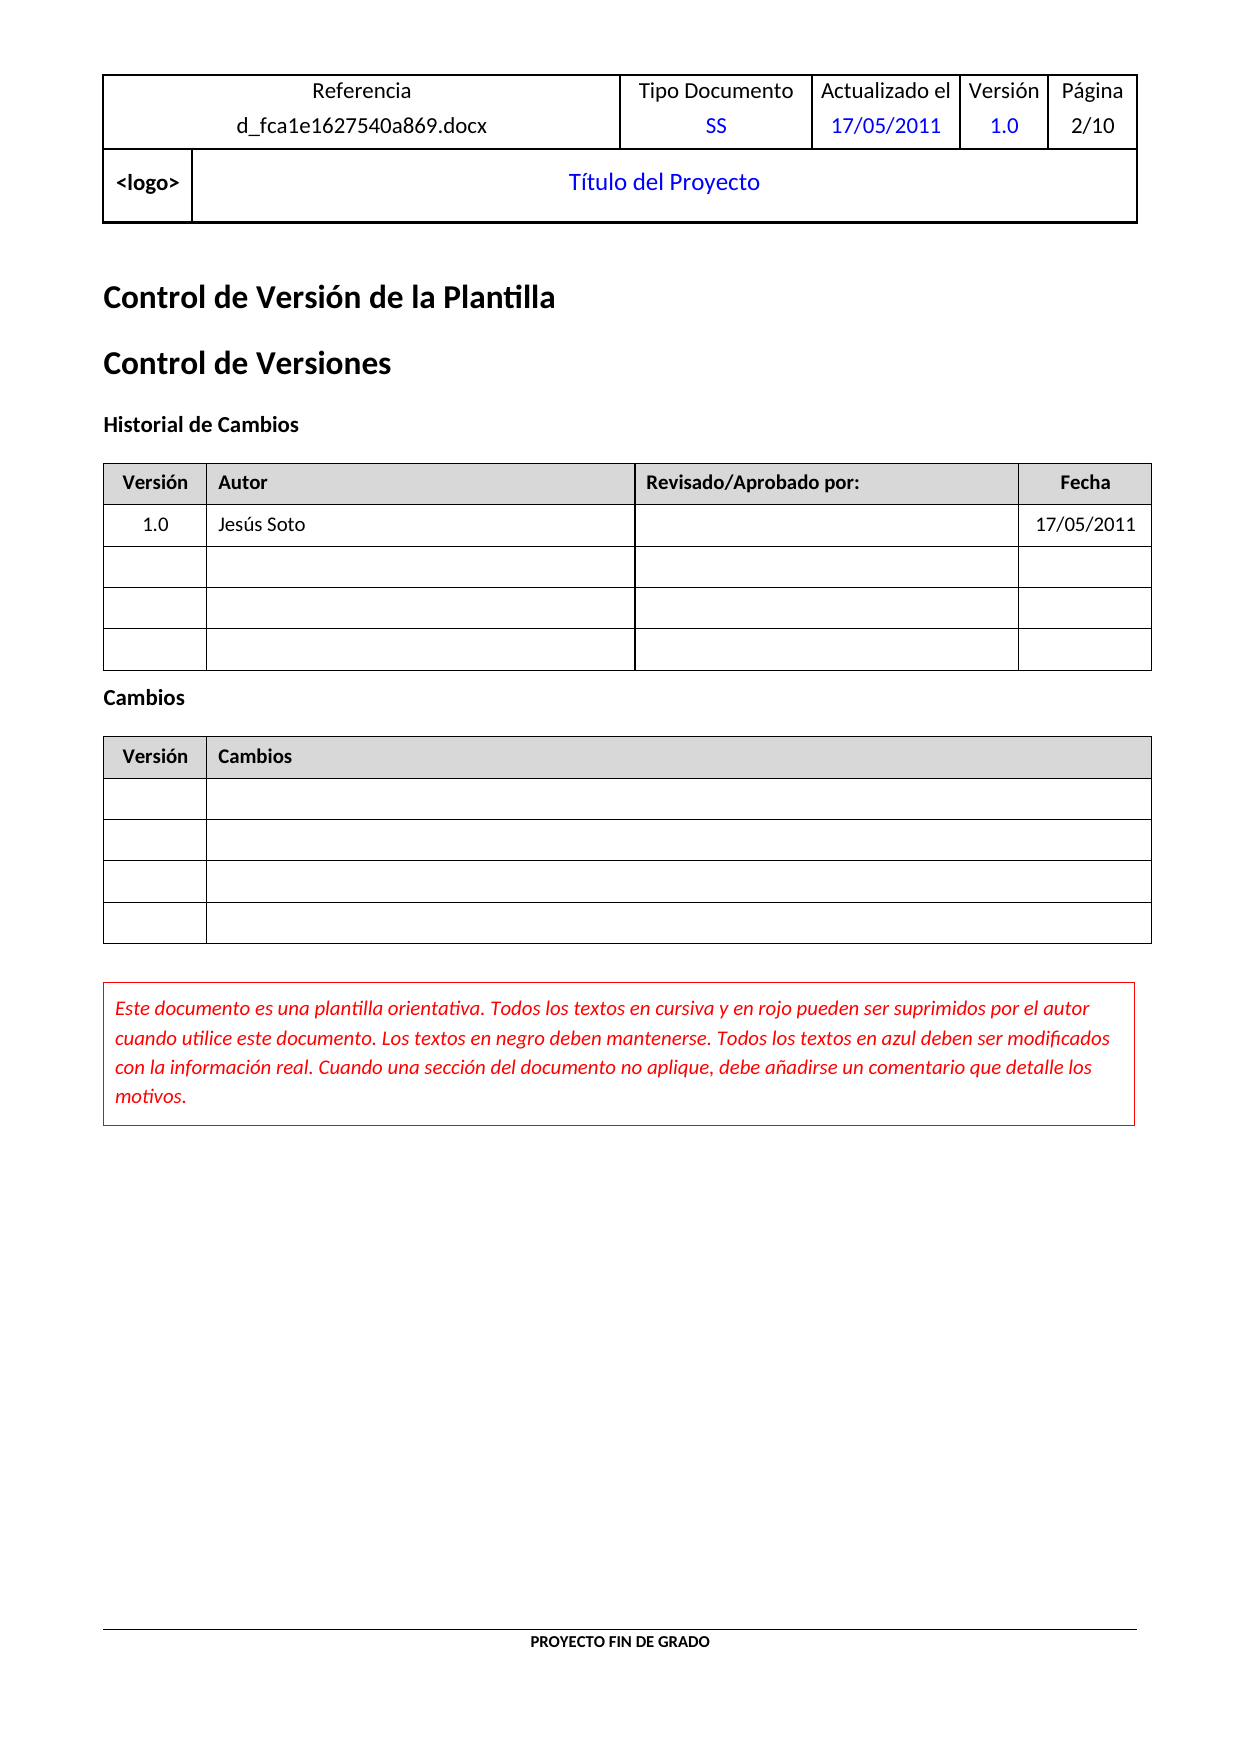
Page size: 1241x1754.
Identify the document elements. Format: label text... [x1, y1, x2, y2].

text Control de Versiones [103, 342, 1137, 383]
table_cell 1.0 [104, 505, 206, 546]
table_cell [636, 629, 1018, 670]
text Historial de Cambios [103, 410, 1137, 438]
table_cell [636, 588, 1018, 628]
table_cell [636, 505, 1018, 546]
text Control de Versión de la Plantilla [103, 277, 1137, 317]
table_cell [207, 861, 1151, 902]
table_cell [104, 588, 206, 628]
table_cell 17/05/2011 [1019, 505, 1151, 546]
table_cell [1019, 547, 1151, 587]
table_cell [104, 779, 206, 819]
table_cell [207, 547, 634, 587]
text Cambios [103, 683, 1137, 711]
table_cell [1019, 629, 1151, 670]
table_header Este documento es una plantilla orientativa. Todos los textos en cursiva y en rojo pueden ser suprimidos por el autor cuando utilice este documento. Los textos en negro deben mantenerse. Todos los textos en azul deben ser modificados con la información real. Cuando una sección del documento no aplique, debe añadirse un comentario que detalle los motivos. [104, 983, 1134, 1125]
table_cell [636, 547, 1018, 587]
table_cell [104, 903, 206, 943]
table_cell Jesús Soto [207, 505, 634, 546]
table_cell [207, 820, 1151, 860]
table_cell [104, 629, 206, 670]
table_cell [104, 861, 206, 902]
table_cell [104, 820, 206, 860]
table_cell [207, 588, 634, 628]
table_header Autor [207, 464, 634, 504]
table_header Versión [104, 464, 206, 504]
table_cell [207, 779, 1151, 819]
table_header Fecha [1019, 464, 1151, 504]
table_header Versión [104, 737, 206, 778]
table_header Revisado/Aprobado por: [636, 464, 1018, 504]
table_cell [207, 629, 634, 670]
table_cell [207, 903, 1151, 943]
table_cell [104, 547, 206, 587]
table_header Cambios [207, 737, 1151, 778]
table_cell [1019, 588, 1151, 628]
